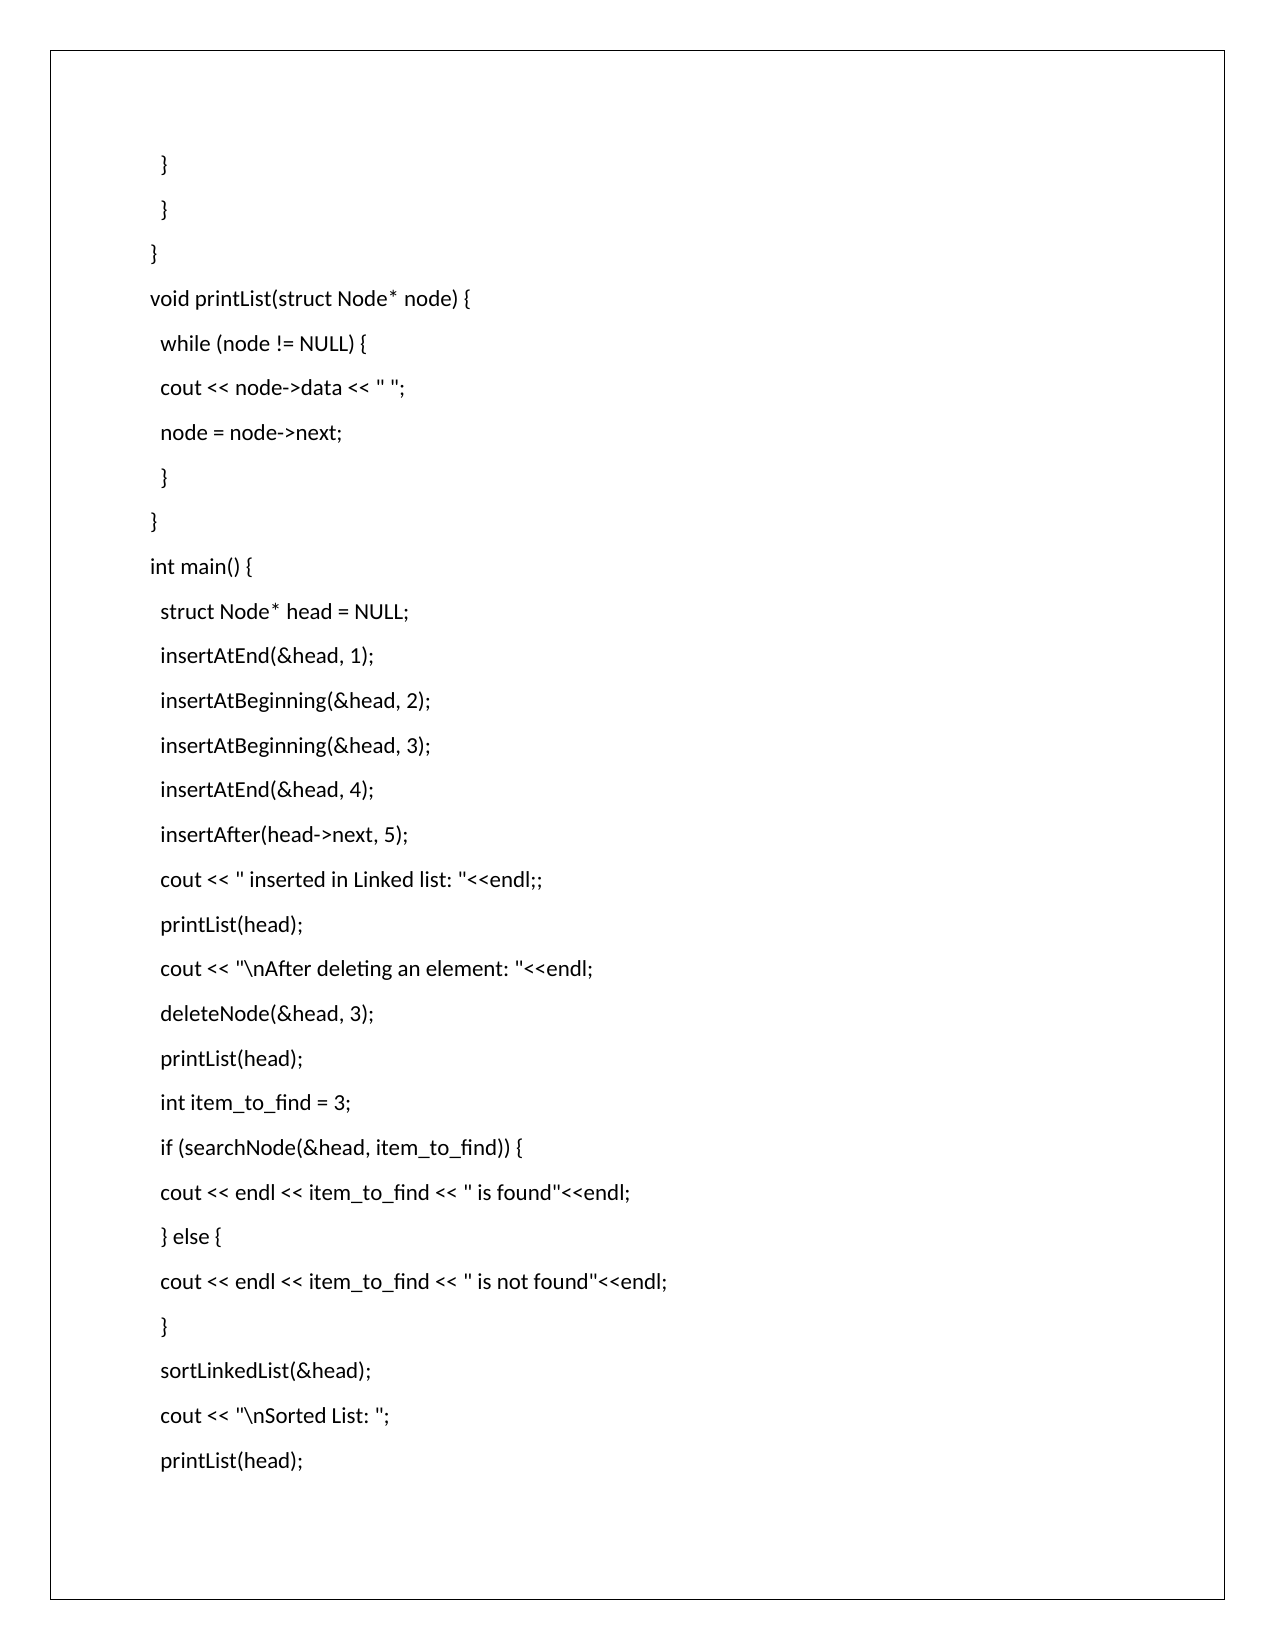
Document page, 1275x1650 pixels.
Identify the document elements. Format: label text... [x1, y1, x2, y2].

text insertAtEnd(&head, 1); [150, 642, 1125, 669]
text printList(head); [150, 1044, 1125, 1072]
text if (searchNode(&head, item_to_find)) { [150, 1133, 1125, 1161]
text insertAtBeginning(&head, 2); [150, 686, 1125, 714]
text printList(head); [150, 1446, 1125, 1474]
text cout << node->data << " "; [150, 373, 1125, 401]
text struct Node* head = NULL; [150, 597, 1125, 625]
text node = node->next; [150, 418, 1125, 446]
text } [150, 195, 1125, 223]
text } [150, 1312, 1125, 1340]
text } [150, 150, 1125, 178]
text sortLinkedList(&head); [150, 1357, 1125, 1384]
text deleteNode(&head, 3); [150, 999, 1125, 1027]
text } [150, 507, 1125, 536]
text void printList(struct Node* node) { [150, 284, 1125, 312]
text insertAtEnd(&head, 4); [150, 776, 1125, 804]
text while (node != NULL) { [150, 329, 1125, 357]
text cout << endl << item_to_find << " is found"<<endl; [150, 1178, 1125, 1206]
text insertAtBeginning(&head, 3); [150, 731, 1125, 759]
text } [150, 463, 1125, 491]
text printList(head); [150, 910, 1125, 938]
text int item_to_find = 3; [150, 1088, 1125, 1116]
text } else { [150, 1222, 1125, 1251]
text } [150, 239, 1125, 267]
text insertAfter(head->next, 5); [150, 820, 1125, 848]
text cout << "\nAfter deleting an element: "<<endl; [150, 954, 1125, 982]
text cout << endl << item_to_find << " is not found"<<endl; [150, 1267, 1125, 1295]
text cout << " inserted in Linked list: "<<endl;; [150, 865, 1125, 893]
text cout << "\nSorted List: "; [150, 1401, 1125, 1429]
text int main() { [150, 552, 1125, 580]
